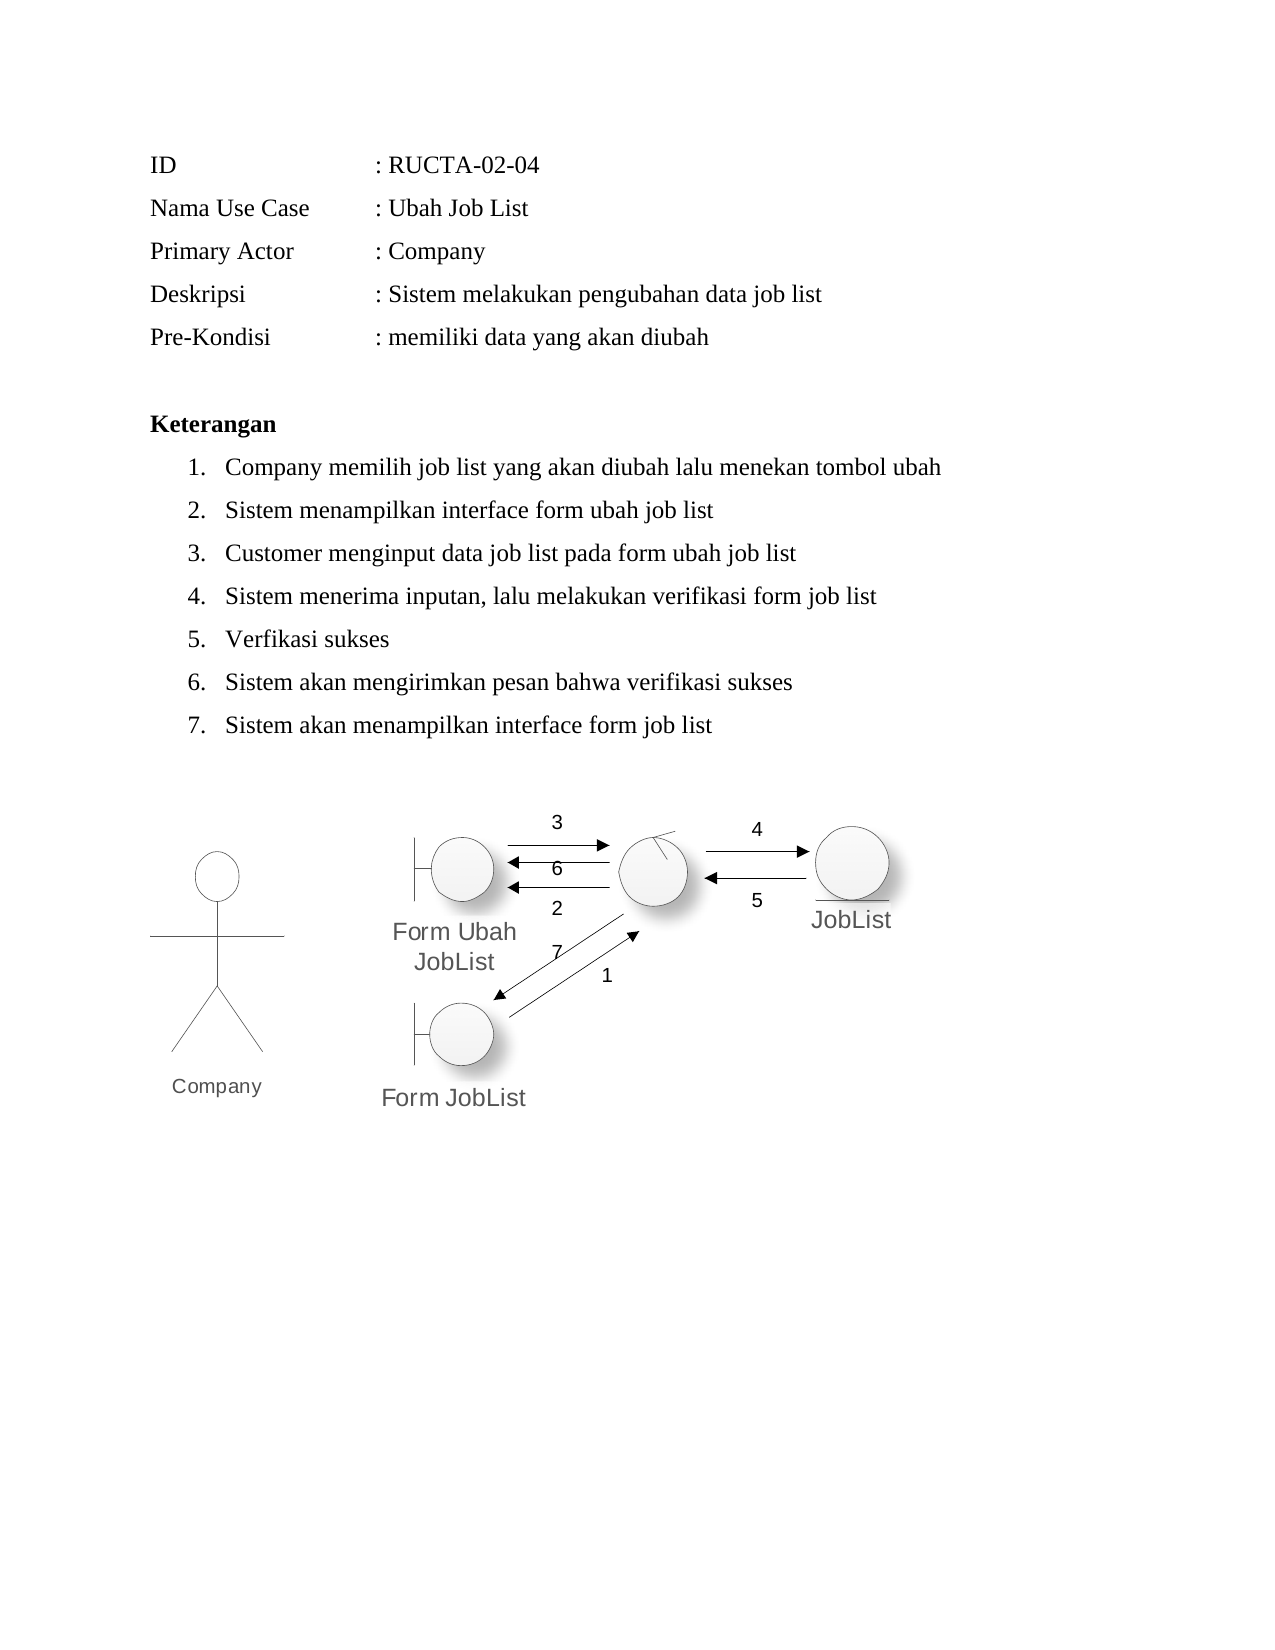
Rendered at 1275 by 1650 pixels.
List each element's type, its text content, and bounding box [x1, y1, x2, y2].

list Company memilih job list yang akan diubah lalu menekan tombol ubah [187, 452, 1125, 481]
list Pre-Kondisi : memiliki data yang akan diubah [150, 322, 1125, 351]
list Sistem menerima inputan, lalu melakukan verifikasi form job list [187, 581, 1125, 610]
list Keterangan [150, 409, 1125, 437]
list Customer menginput data job list pada form ubah job list [187, 538, 1125, 567]
list Verfikasi sukses [187, 624, 1125, 653]
list Sistem akan mengirimkan pesan bahwa verifikasi sukses [187, 667, 1125, 696]
list Primary Actor : Company [150, 236, 1125, 265]
list Sistem menampilkan interface form ubah job list [187, 495, 1125, 524]
list Deskripsi : Sistem melakukan pengubahan data job list [150, 279, 1125, 308]
list Nama Use Case : Ubah Job List [150, 193, 1125, 222]
list ID : RUCTA-02-04 [150, 150, 1125, 179]
list Sistem akan menampilkan interface form job list [187, 711, 1125, 739]
